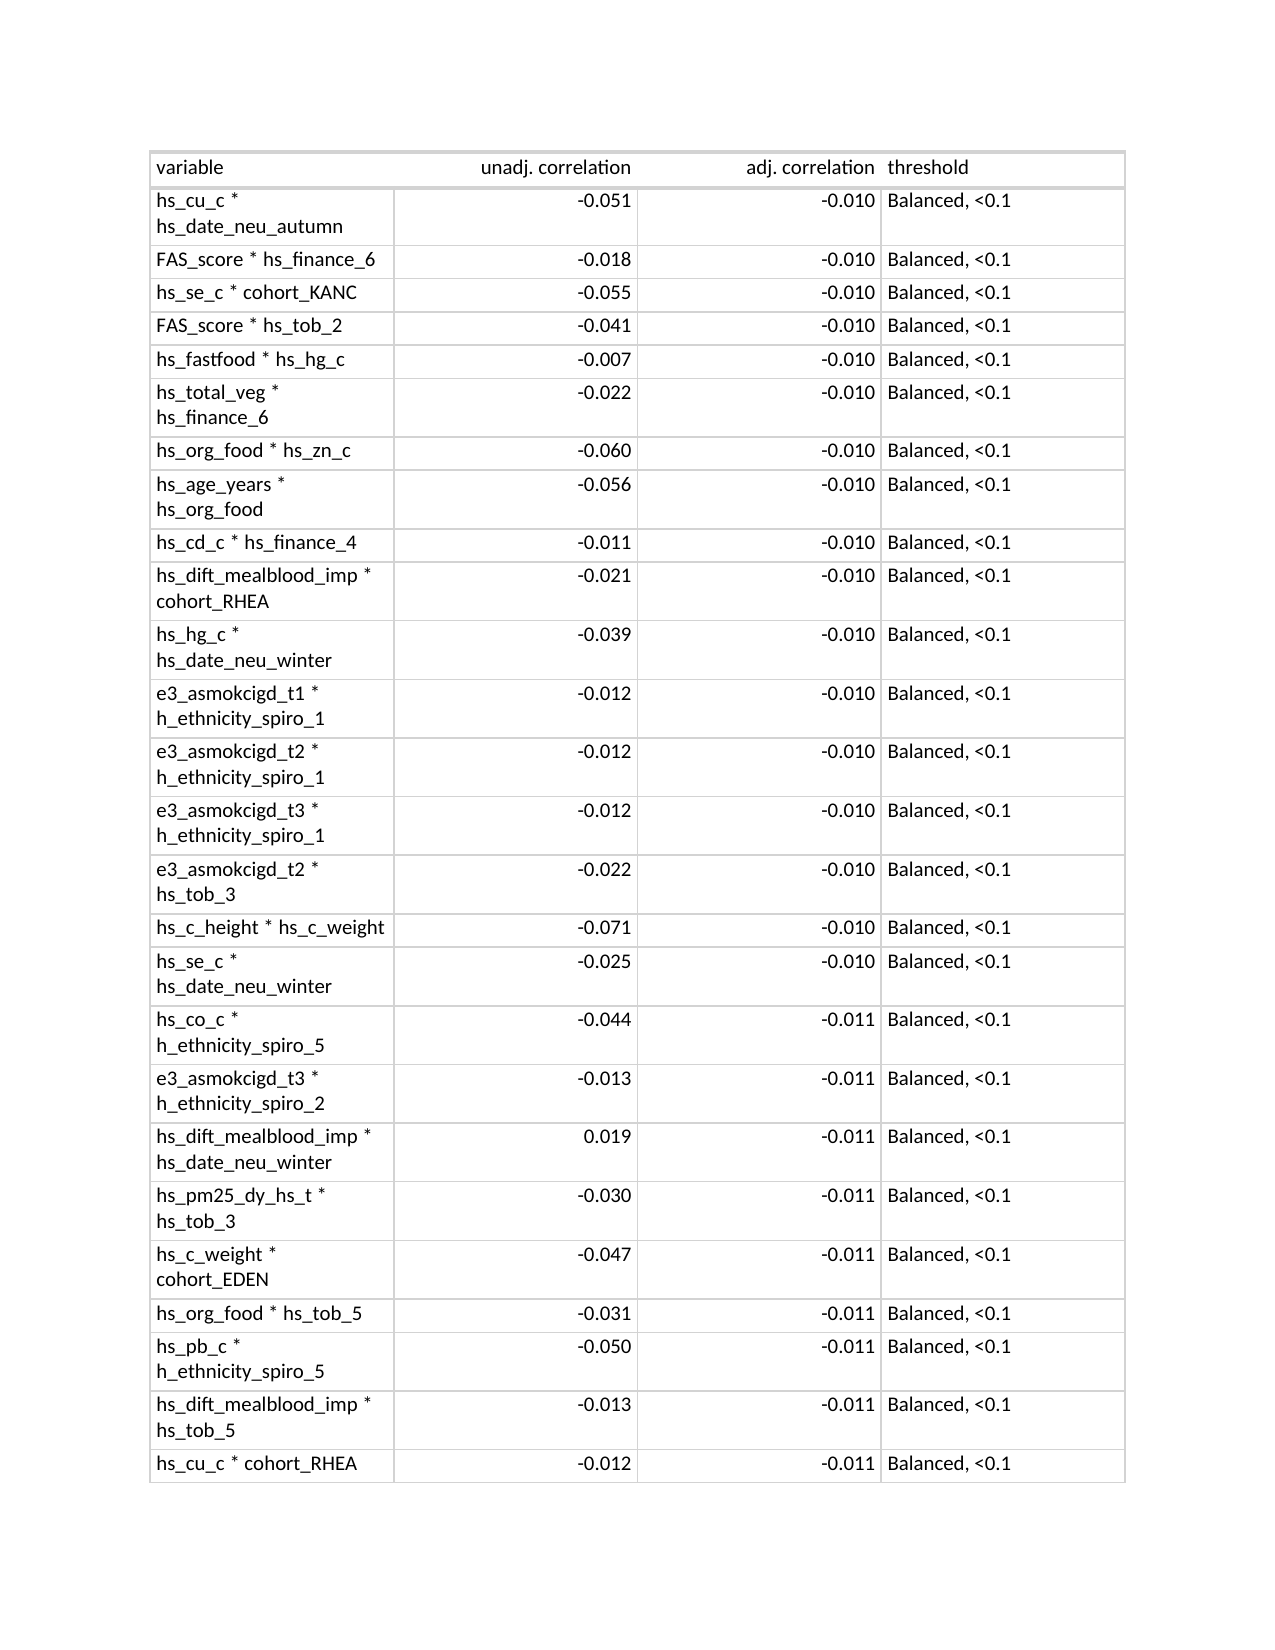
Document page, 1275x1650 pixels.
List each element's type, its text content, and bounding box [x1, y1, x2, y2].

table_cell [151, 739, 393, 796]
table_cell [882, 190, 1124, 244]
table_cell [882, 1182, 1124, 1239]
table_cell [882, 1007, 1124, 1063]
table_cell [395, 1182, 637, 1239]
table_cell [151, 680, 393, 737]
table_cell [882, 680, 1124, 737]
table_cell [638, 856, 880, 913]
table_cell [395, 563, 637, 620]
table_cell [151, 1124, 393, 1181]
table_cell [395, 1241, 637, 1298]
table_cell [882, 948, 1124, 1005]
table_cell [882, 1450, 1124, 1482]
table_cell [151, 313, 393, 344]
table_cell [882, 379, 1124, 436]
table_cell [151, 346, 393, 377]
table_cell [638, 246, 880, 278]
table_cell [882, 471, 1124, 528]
table_header unadj. correlation [394, 154, 637, 186]
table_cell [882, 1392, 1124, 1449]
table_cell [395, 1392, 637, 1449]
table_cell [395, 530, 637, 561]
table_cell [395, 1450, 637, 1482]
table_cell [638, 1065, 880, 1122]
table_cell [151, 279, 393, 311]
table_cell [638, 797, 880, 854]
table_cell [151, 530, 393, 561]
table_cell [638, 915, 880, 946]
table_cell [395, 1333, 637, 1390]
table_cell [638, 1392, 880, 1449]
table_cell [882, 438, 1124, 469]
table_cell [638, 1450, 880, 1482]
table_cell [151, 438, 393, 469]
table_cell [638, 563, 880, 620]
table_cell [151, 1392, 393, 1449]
table_header threshold [881, 154, 1124, 186]
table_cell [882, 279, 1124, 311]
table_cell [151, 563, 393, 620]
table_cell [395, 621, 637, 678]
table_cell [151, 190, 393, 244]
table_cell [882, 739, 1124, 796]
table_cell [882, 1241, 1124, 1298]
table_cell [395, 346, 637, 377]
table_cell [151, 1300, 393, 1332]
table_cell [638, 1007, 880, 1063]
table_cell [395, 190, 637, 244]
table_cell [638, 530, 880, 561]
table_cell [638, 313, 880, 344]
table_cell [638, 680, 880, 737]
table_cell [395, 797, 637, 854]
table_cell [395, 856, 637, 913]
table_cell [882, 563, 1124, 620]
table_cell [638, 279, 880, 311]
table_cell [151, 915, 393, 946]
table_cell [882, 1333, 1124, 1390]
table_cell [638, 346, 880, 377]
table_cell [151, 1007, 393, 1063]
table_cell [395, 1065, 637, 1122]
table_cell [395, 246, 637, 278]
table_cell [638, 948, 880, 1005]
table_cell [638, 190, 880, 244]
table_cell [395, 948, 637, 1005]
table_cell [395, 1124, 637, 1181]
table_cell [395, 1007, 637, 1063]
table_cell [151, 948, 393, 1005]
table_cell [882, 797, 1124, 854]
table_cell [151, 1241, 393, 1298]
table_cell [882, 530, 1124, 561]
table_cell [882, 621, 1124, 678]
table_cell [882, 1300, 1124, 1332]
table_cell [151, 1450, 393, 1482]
table_header adj. correlation [638, 154, 881, 186]
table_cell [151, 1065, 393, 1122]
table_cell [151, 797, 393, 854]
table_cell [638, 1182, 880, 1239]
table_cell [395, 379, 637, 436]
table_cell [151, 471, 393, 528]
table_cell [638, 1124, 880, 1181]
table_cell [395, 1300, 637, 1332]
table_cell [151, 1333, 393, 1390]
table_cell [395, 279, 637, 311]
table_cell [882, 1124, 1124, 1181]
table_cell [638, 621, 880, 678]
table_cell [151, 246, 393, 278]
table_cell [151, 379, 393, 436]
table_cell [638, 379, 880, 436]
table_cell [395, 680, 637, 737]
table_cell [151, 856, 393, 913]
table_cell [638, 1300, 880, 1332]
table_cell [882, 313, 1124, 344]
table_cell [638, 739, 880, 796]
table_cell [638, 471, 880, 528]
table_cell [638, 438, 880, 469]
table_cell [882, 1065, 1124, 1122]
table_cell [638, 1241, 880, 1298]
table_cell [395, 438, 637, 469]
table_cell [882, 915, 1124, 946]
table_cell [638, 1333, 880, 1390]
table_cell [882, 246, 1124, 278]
table_header variable [151, 154, 394, 186]
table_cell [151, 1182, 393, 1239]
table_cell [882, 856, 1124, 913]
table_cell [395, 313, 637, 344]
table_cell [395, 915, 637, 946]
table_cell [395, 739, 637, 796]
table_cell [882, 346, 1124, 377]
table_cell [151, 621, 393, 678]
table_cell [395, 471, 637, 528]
